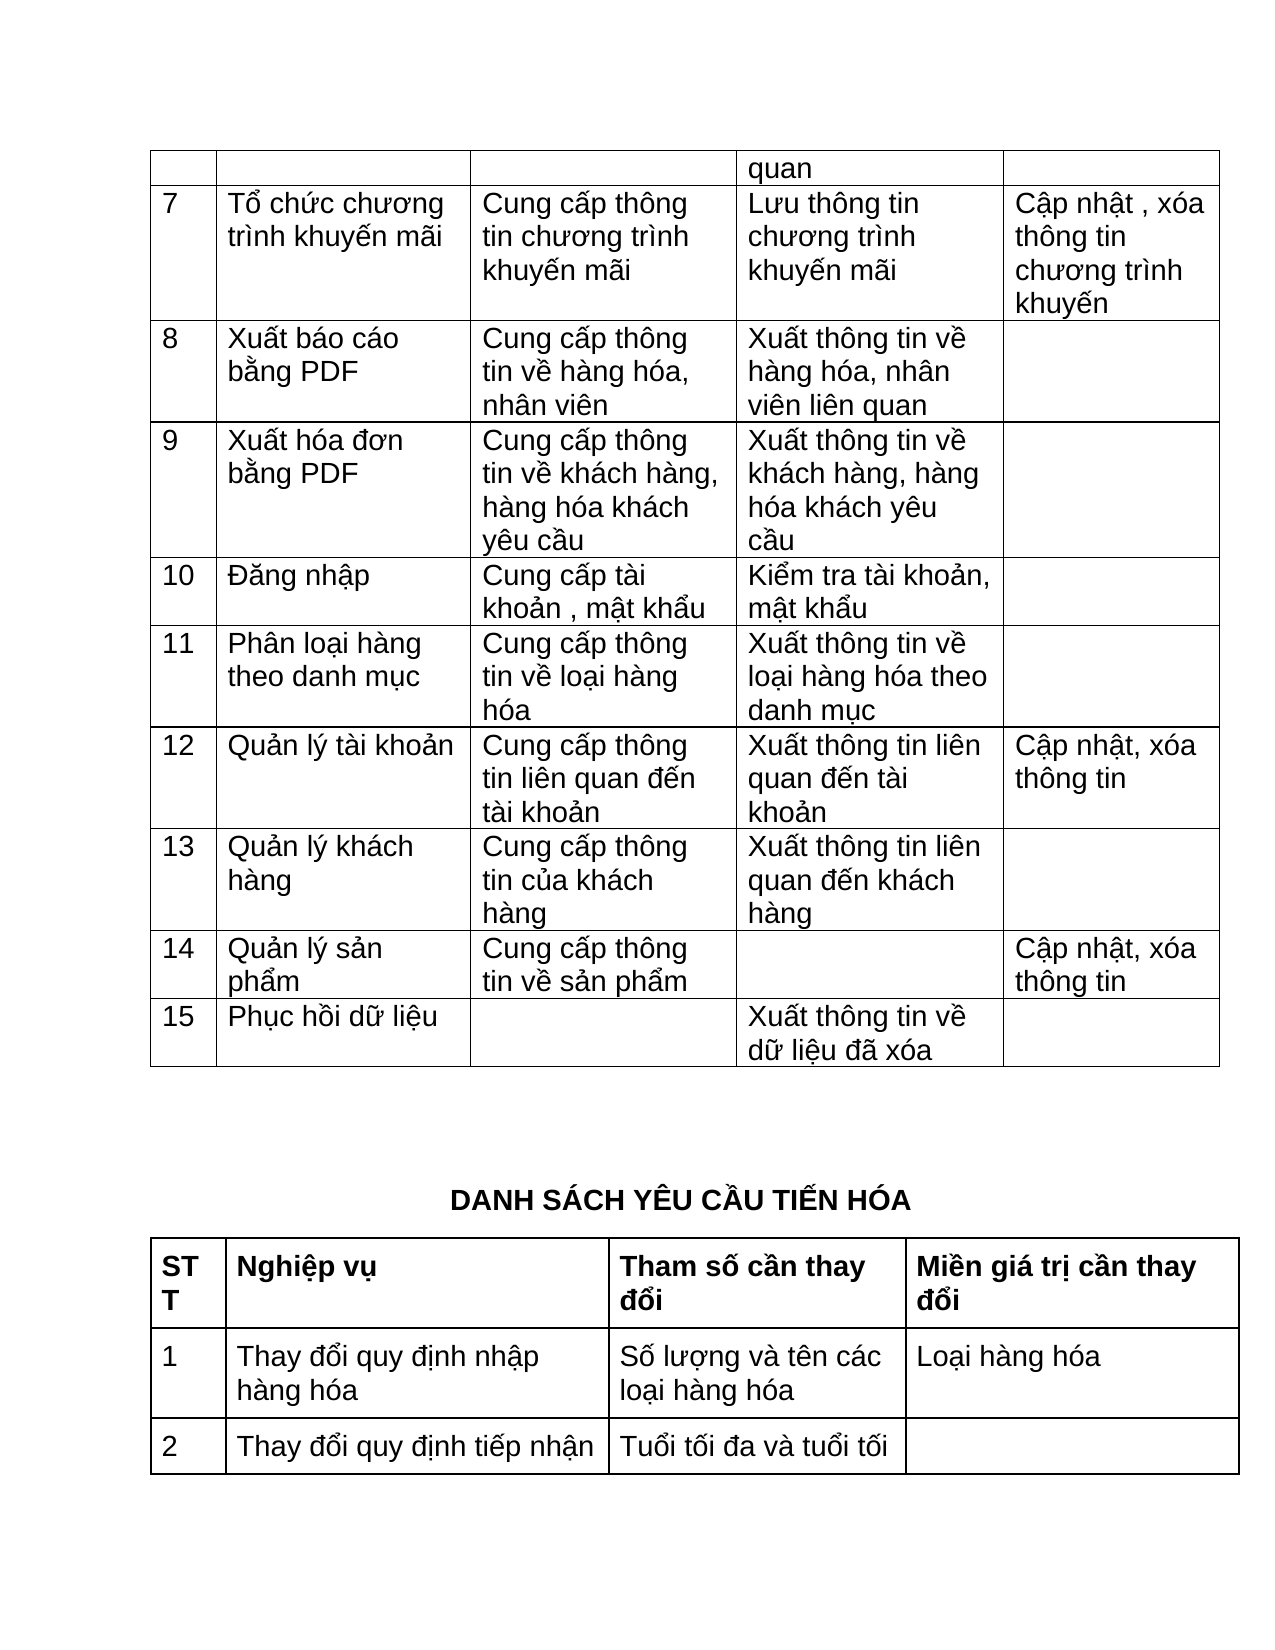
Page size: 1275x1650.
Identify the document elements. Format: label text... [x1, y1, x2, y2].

table_cell Xuất hóa đơn bằng PDF [217, 423, 470, 557]
table_cell Cung cấp tài khoản , mật khẩu [471, 558, 736, 625]
table_cell Xuất thông tin về khách hàng, hàng hóa khách yêu cầu [737, 423, 1003, 557]
table_header Nghiệp vụ [227, 1239, 608, 1327]
table_cell Loại hàng hóa [907, 1329, 1238, 1417]
table_cell Cập nhật , xóa thông tin chương trình khuyến [1004, 186, 1219, 320]
table_cell 15 [151, 999, 216, 1066]
table_cell Đăng nhập [217, 558, 470, 625]
table_cell Xuất thông tin về dữ liệu đã xóa [737, 999, 1003, 1066]
table_header STT [152, 1239, 225, 1327]
table_cell [1004, 151, 1219, 184]
table_cell Phân loại hàng theo danh mục [217, 626, 470, 726]
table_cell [737, 151, 1003, 184]
table_cell Số lượng và tên các loại hàng hóa [610, 1329, 905, 1417]
table_cell Xuất thông tin về loại hàng hóa theo danh mục [737, 626, 1003, 726]
table_cell Cung cấp thông tin về loại hàng hóa [471, 626, 736, 726]
table_cell Cung cấp thông tin về khách hàng, hàng hóa khách yêu cầu [471, 423, 736, 557]
table_cell Cập nhật, xóa thông tin [1004, 931, 1219, 998]
table_cell Phục hồi dữ liệu [217, 999, 470, 1066]
table_cell Quản lý tài khoản [217, 728, 470, 828]
table_cell [1004, 626, 1219, 726]
table_cell 1 [152, 1329, 225, 1417]
table_cell [1004, 999, 1219, 1066]
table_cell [471, 151, 736, 184]
table_cell 13 [151, 829, 216, 930]
table_cell Quản lý sản phẩm [217, 931, 470, 998]
table_cell [1004, 321, 1219, 421]
table_cell Cung cấp thông tin liên quan đến tài khoản [471, 728, 736, 828]
table_cell [471, 999, 736, 1066]
table_header Tham số cần thay đổi [610, 1239, 905, 1327]
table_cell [217, 151, 470, 184]
table_cell Xuất báo cáo bằng PDF [217, 321, 470, 421]
table_cell Xuất thông tin liên quan đến tài khoản [737, 728, 1003, 828]
table_cell Xuất thông tin liên quan đến khách hàng [737, 829, 1003, 930]
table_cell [227, 1419, 608, 1473]
table_cell [1004, 829, 1219, 930]
table_cell Xuất thông tin về hàng hóa, nhân viên liên quan [737, 321, 1003, 421]
table_cell 7 [151, 186, 216, 320]
table_cell Lưu thông tin chương trình khuyến mãi [737, 186, 1003, 320]
table_cell Quản lý khách hàng [217, 829, 470, 930]
table_cell Tổ chức chương trình khuyến mãi [217, 186, 470, 320]
table_cell 9 [151, 423, 216, 557]
table_cell Cung cấp thông tin về sản phẩm [471, 931, 736, 998]
table_cell [907, 1419, 1238, 1473]
table_cell 14 [151, 931, 216, 998]
table_cell Kiểm tra tài khoản, mật khẩu [737, 558, 1003, 625]
table_cell Thay đổi quy định nhập hàng hóa [227, 1329, 608, 1417]
table_cell 2 [152, 1419, 225, 1473]
table_cell Cung cấp thông tin chương trình khuyến mãi [471, 186, 736, 320]
table_cell [1004, 423, 1219, 557]
table_cell Cung cấp thông tin về hàng hóa, nhân viên [471, 321, 736, 421]
text DANH SÁCH YÊU CẦU TIẾN HÓA [150, 1183, 1125, 1217]
table_header Miền giá trị cần thay đổi [907, 1239, 1238, 1327]
table_cell 12 [151, 728, 216, 828]
table_cell Cập nhật, xóa thông tin [1004, 728, 1219, 828]
table_cell 10 [151, 558, 216, 625]
table_cell 6 [151, 151, 216, 184]
table_cell [1004, 558, 1219, 625]
table_cell 8 [151, 321, 216, 421]
table_cell 11 [151, 626, 216, 726]
table_cell [737, 931, 1003, 998]
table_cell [610, 1419, 905, 1473]
table_cell Cung cấp thông tin của khách hàng [471, 829, 736, 930]
